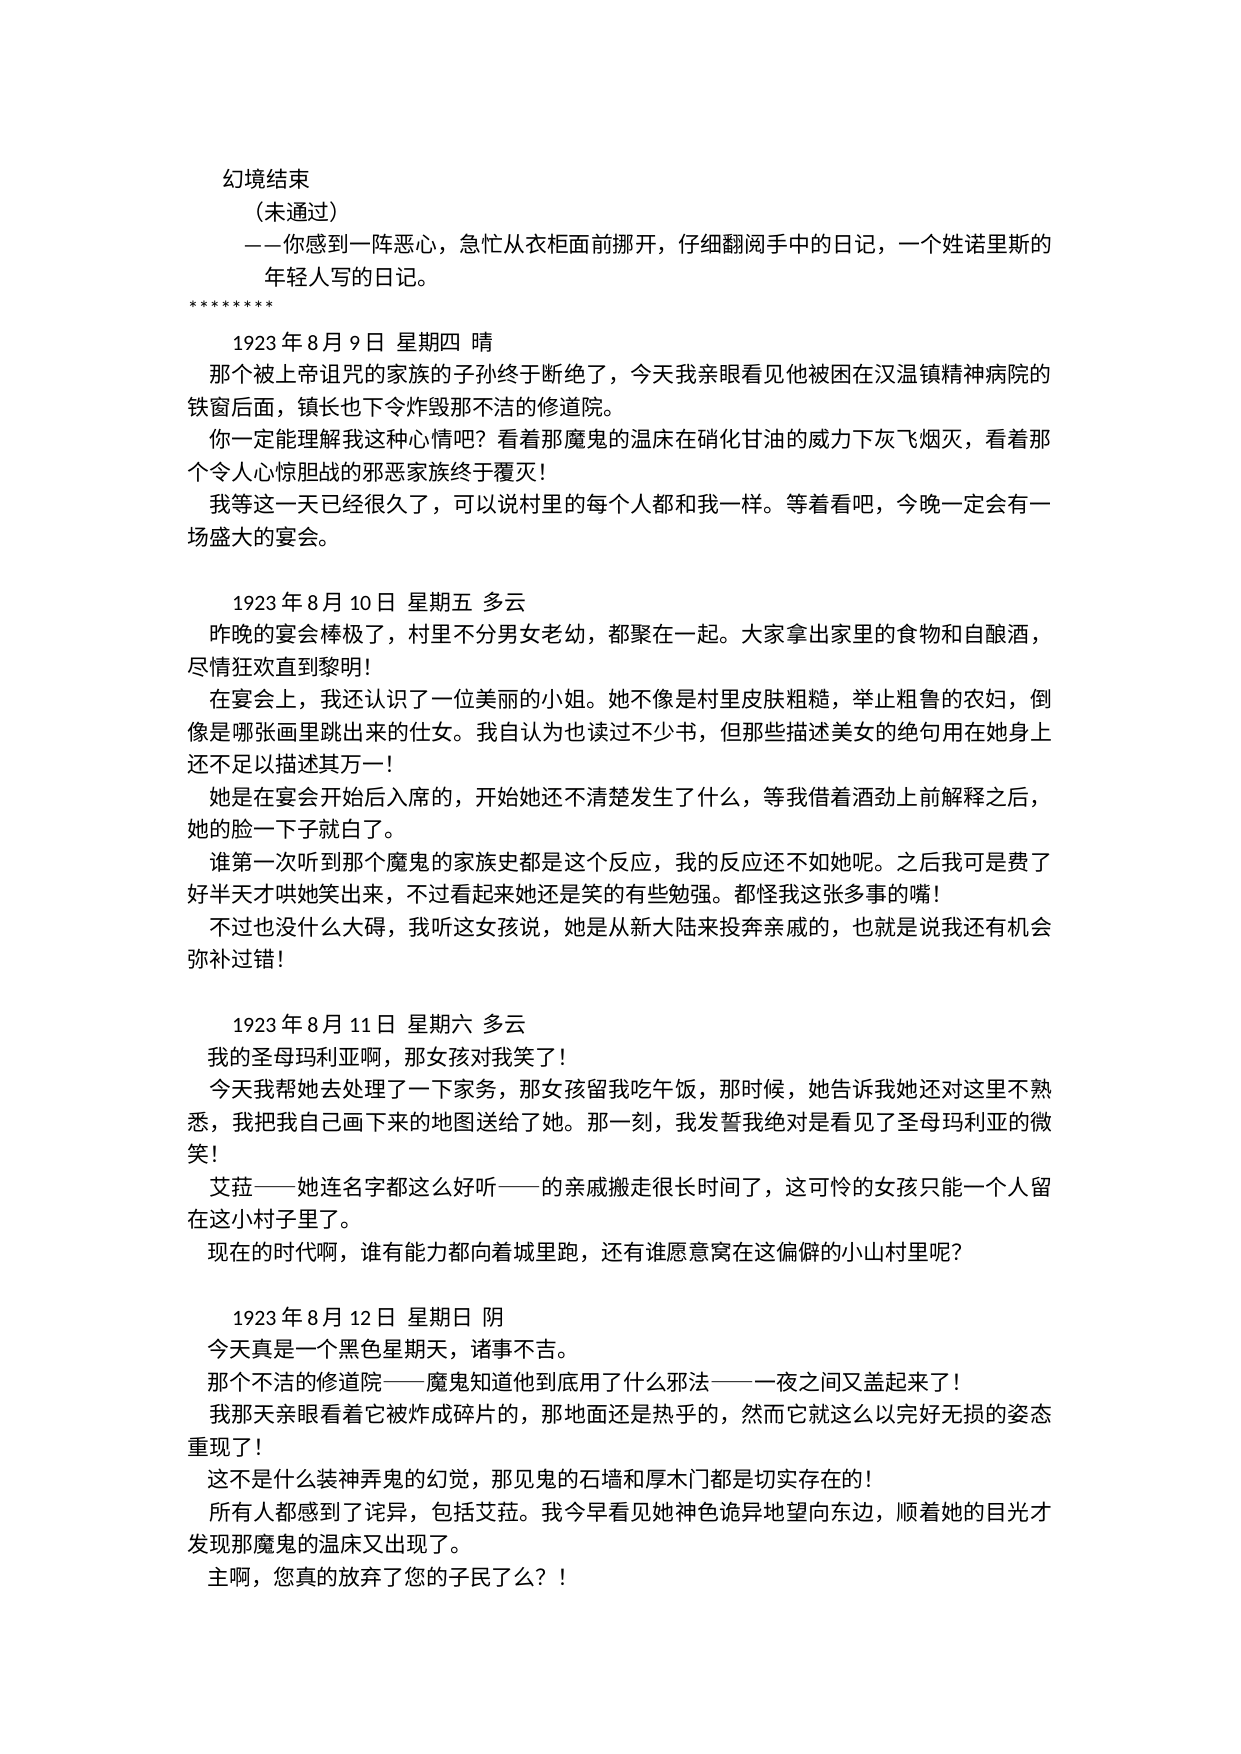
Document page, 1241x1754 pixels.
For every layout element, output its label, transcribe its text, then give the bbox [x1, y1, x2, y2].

text 我等这一天已经很久了，可以说村里的每个人都和我一样。等着看吧，今晚一定会有一场盛大的宴会。 [187, 487, 1053, 552]
text 在宴会上，我还认识了一位美丽的小姐。她不像是村里皮肤粗糙，举止粗鲁的农妇，倒像是哪张画里跳出来的仕女。我自认为也读过不少书，但那些描述美女的绝句用在她身上还不足以描述其万一！ [187, 682, 1053, 779]
text ——你感到一阵恶心，急忙从衣柜面前挪开，仔细翻阅手中的日记，一个姓诺里斯的年轻人写的日记。 [187, 227, 1053, 292]
text 今天真是一个黑色星期天，诸事不吉。 [187, 1332, 1053, 1364]
text 我的圣母玛利亚啊，那女孩对我笑了！ [187, 1039, 1053, 1072]
text 艾菈——她连名字都这么好听——的亲戚搬走很长时间了，这可怜的女孩只能一个人留在这小村子里了。 [187, 1169, 1053, 1234]
text 昨晚的宴会棒极了，村里不分男女老幼，都聚在一起。大家拿出家里的食物和自酿酒，尽情狂欢直到黎明！ [187, 617, 1053, 682]
text 1923年8月11日 星期六 多云 [187, 1007, 1053, 1039]
text 主啊，您真的放弃了您的子民了么？！ [187, 1559, 1053, 1592]
text 谁第一次听到那个魔鬼的家族史都是这个反应，我的反应还不如她呢。之后我可是费了好半天才哄她笑出来，不过看起来她还是笑的有些勉强。都怪我这张多事的嘴！ [187, 844, 1053, 909]
text 这不是什么装神弄鬼的幻觉，那见鬼的石墙和厚木门都是切实存在的！ [187, 1462, 1053, 1494]
text 幻境结束 [187, 162, 1053, 194]
text （未通过） [187, 194, 1053, 227]
text ******** [187, 292, 1053, 324]
text 今天我帮她去处理了一下家务，那女孩留我吃午饭，那时候，她告诉我她还对这里不熟悉，我把我自己画下来的地图送给了她。那一刻，我发誓我绝对是看见了圣母玛利亚的微笑！ [187, 1072, 1053, 1169]
text 她是在宴会开始后入席的，开始她还不清楚发生了什么，等我借着酒劲上前解释之后，她的脸一下子就白了。 [187, 779, 1053, 844]
text 你一定能理解我这种心情吧？看着那魔鬼的温床在硝化甘油的威力下灰飞烟灭，看着那个令人心惊胆战的邪恶家族终于覆灭！ [187, 422, 1053, 487]
text 1923年8月10日 星期五 多云 [187, 584, 1053, 617]
text 我那天亲眼看着它被炸成碎片的，那地面还是热乎的，然而它就这么以完好无损的姿态重现了！ [187, 1397, 1053, 1462]
text 现在的时代啊，谁有能力都向着城里跑，还有谁愿意窝在这偏僻的小山村里呢？ [187, 1234, 1053, 1267]
text 1923年8月12日 星期日 阴 [187, 1299, 1053, 1332]
text 那个被上帝诅咒的家族的子孙终于断绝了，今天我亲眼看见他被困在汉温镇精神病院的铁窗后面，镇长也下令炸毁那不洁的修道院。 [187, 357, 1053, 422]
text 所有人都感到了诧异，包括艾菈。我今早看见她神色诡异地望向东边，顺着她的目光才发现那魔鬼的温床又出现了。 [187, 1494, 1053, 1559]
text 不过也没什么大碍，我听这女孩说，她是从新大陆来投奔亲戚的，也就是说我还有机会弥补过错！ [187, 909, 1053, 974]
text 那个不洁的修道院——魔鬼知道他到底用了什么邪法——一夜之间又盖起来了！ [187, 1364, 1053, 1397]
text 1923年8月9日 星期四 晴 [187, 324, 1053, 357]
